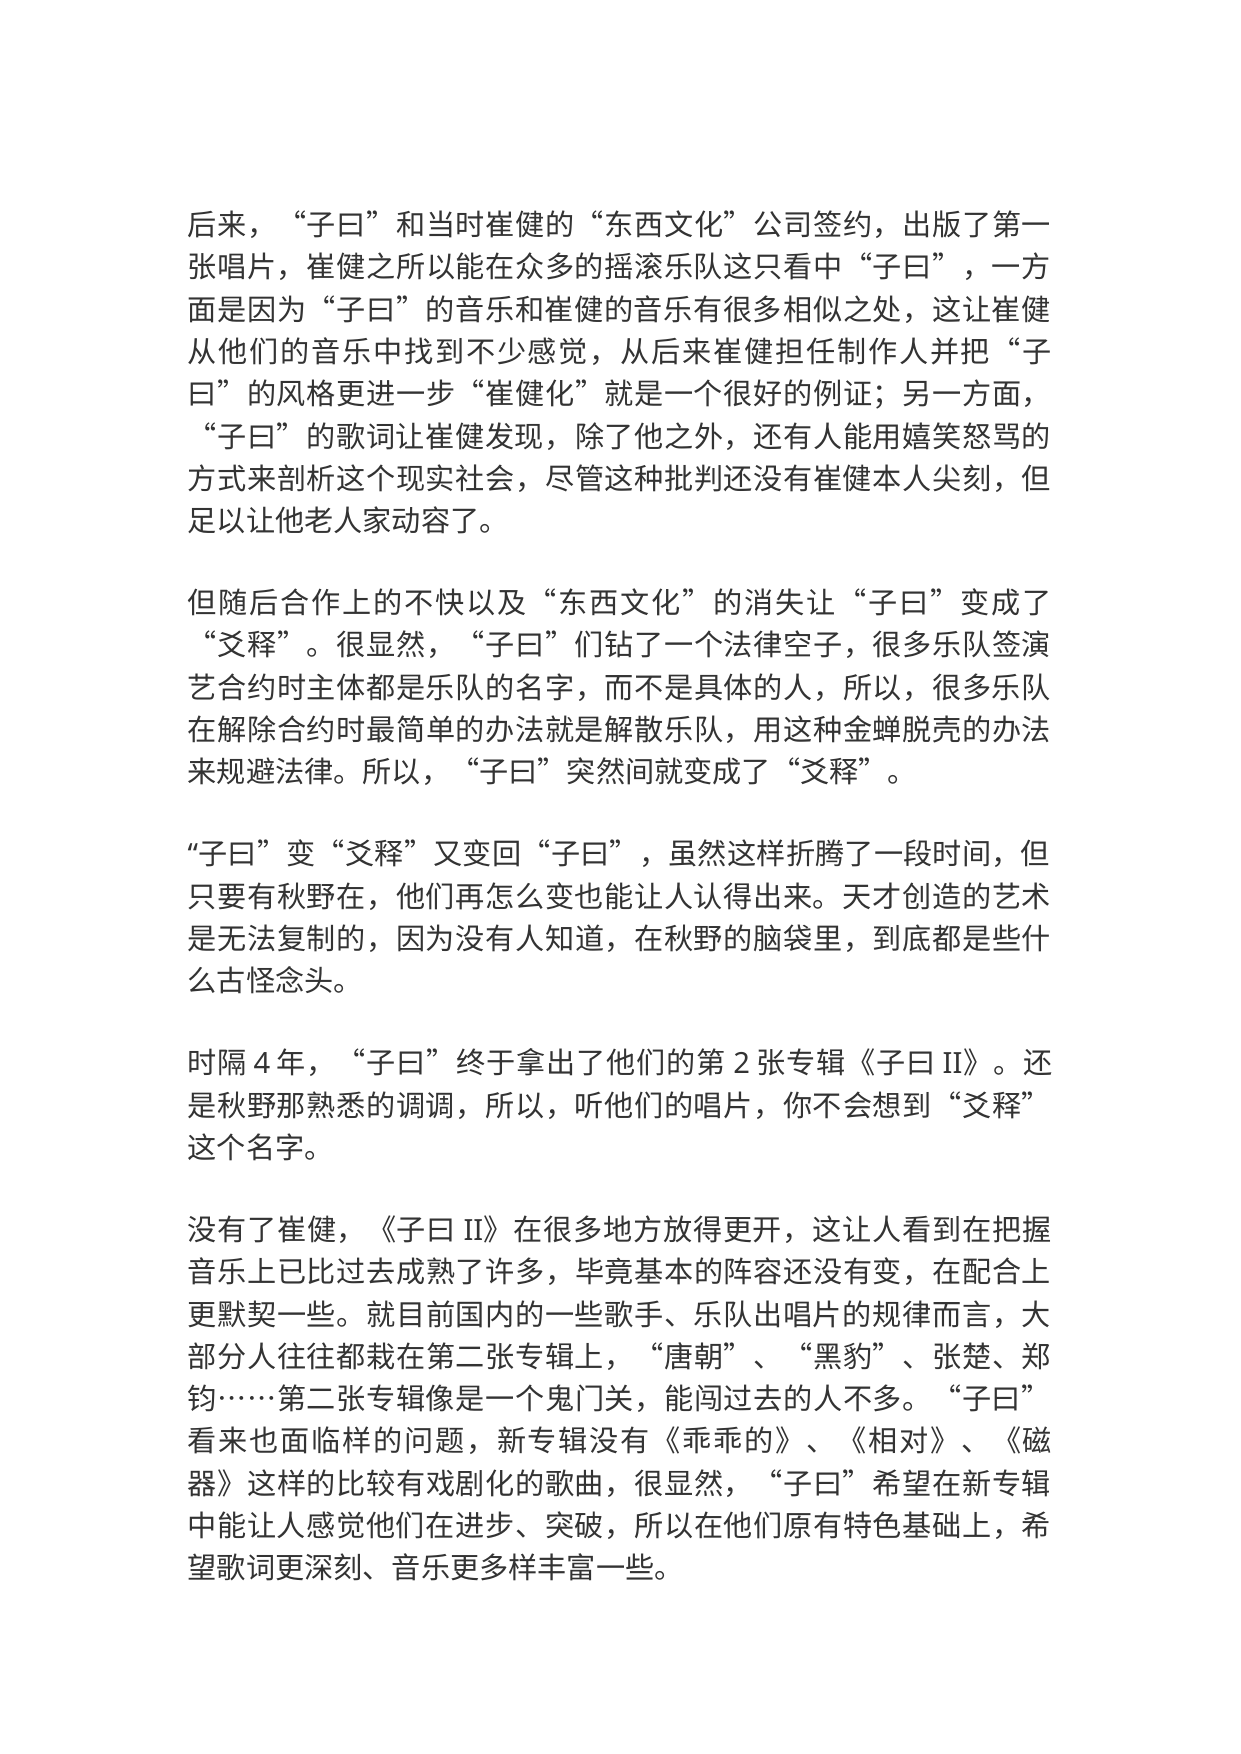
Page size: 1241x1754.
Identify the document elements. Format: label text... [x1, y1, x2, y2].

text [187, 850, 1053, 1587]
